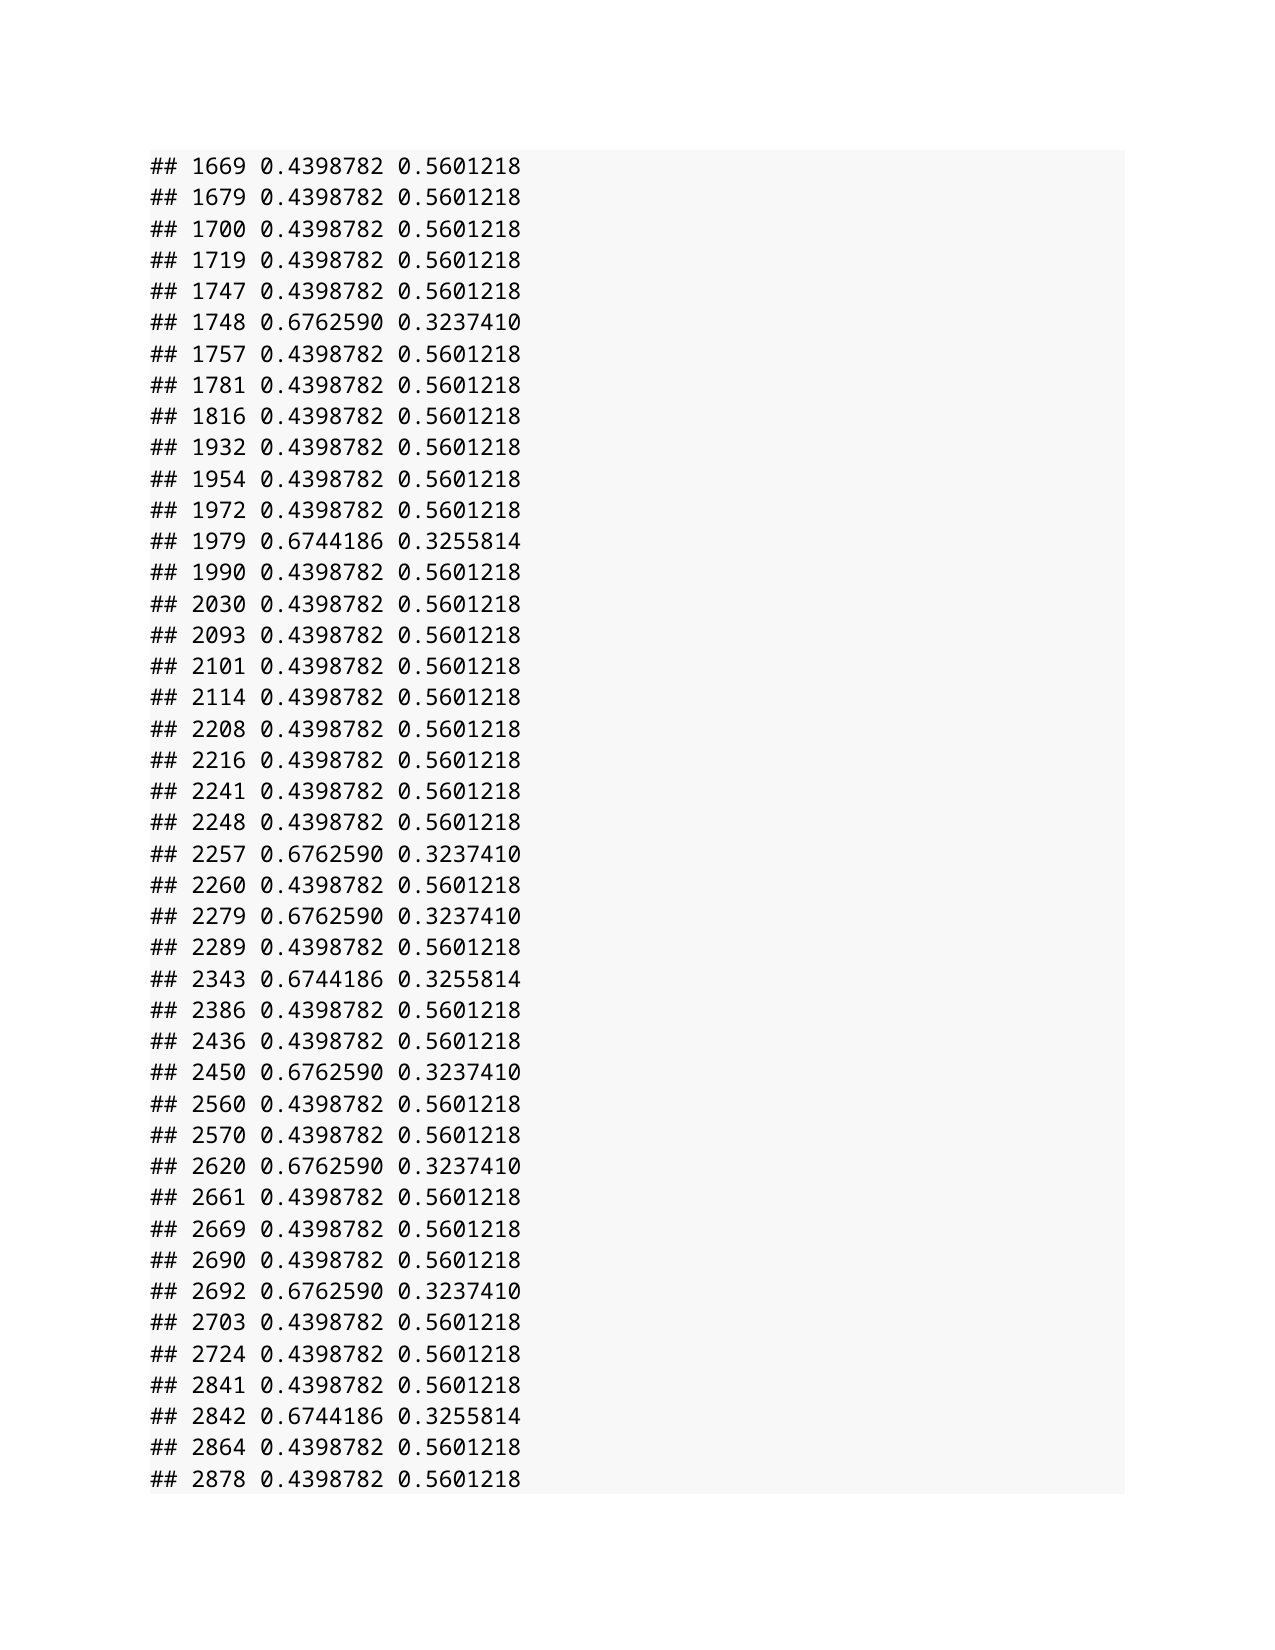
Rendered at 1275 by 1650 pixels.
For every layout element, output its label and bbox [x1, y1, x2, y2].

text [150, 150, 1125, 1494]
